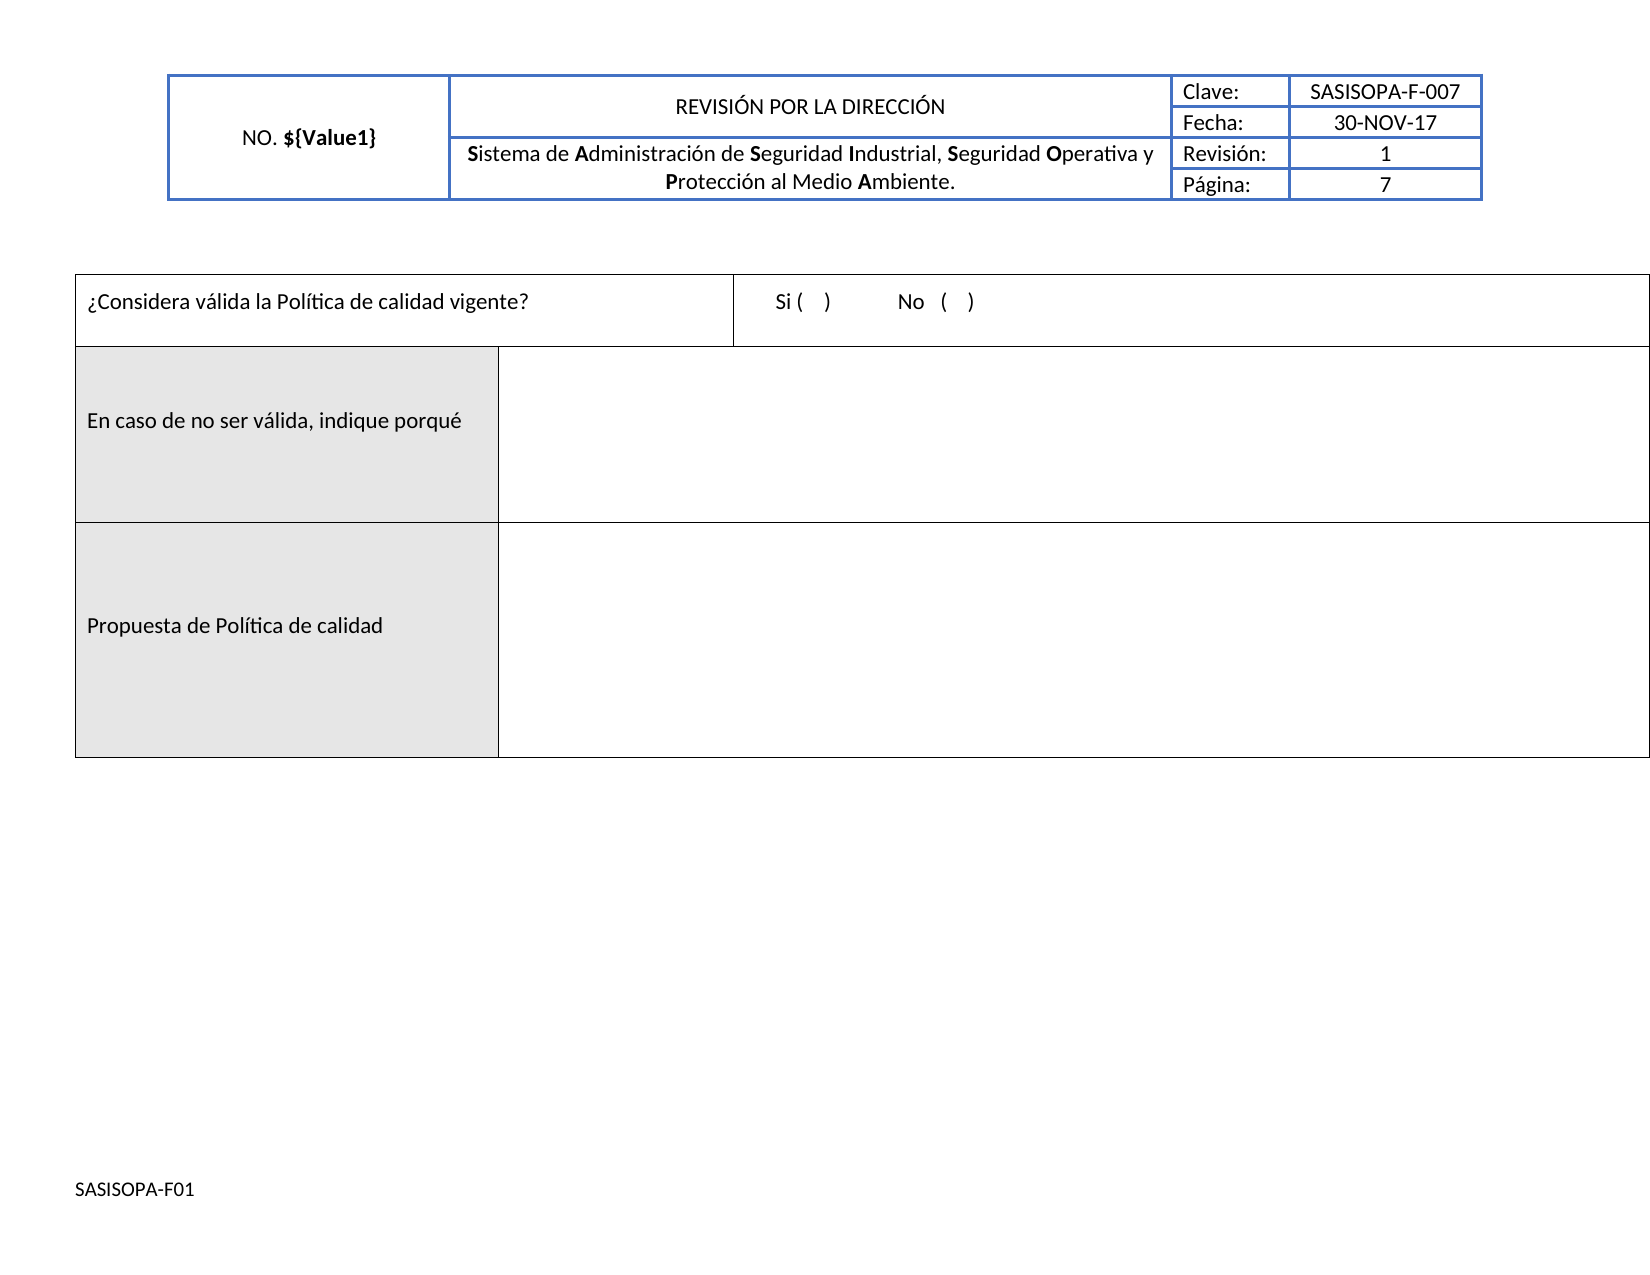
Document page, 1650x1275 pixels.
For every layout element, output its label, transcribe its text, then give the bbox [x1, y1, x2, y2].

table_cell [499, 523, 1649, 757]
table_cell Propuesta de Política de calidad [76, 523, 498, 757]
table_cell En caso de no ser válida, indique porqué [76, 347, 498, 522]
table_cell [499, 347, 1649, 522]
table_header Si ( ) No ( ) [734, 275, 1649, 346]
table_header ¿Considera válida la Política de calidad vigente? [76, 275, 733, 346]
